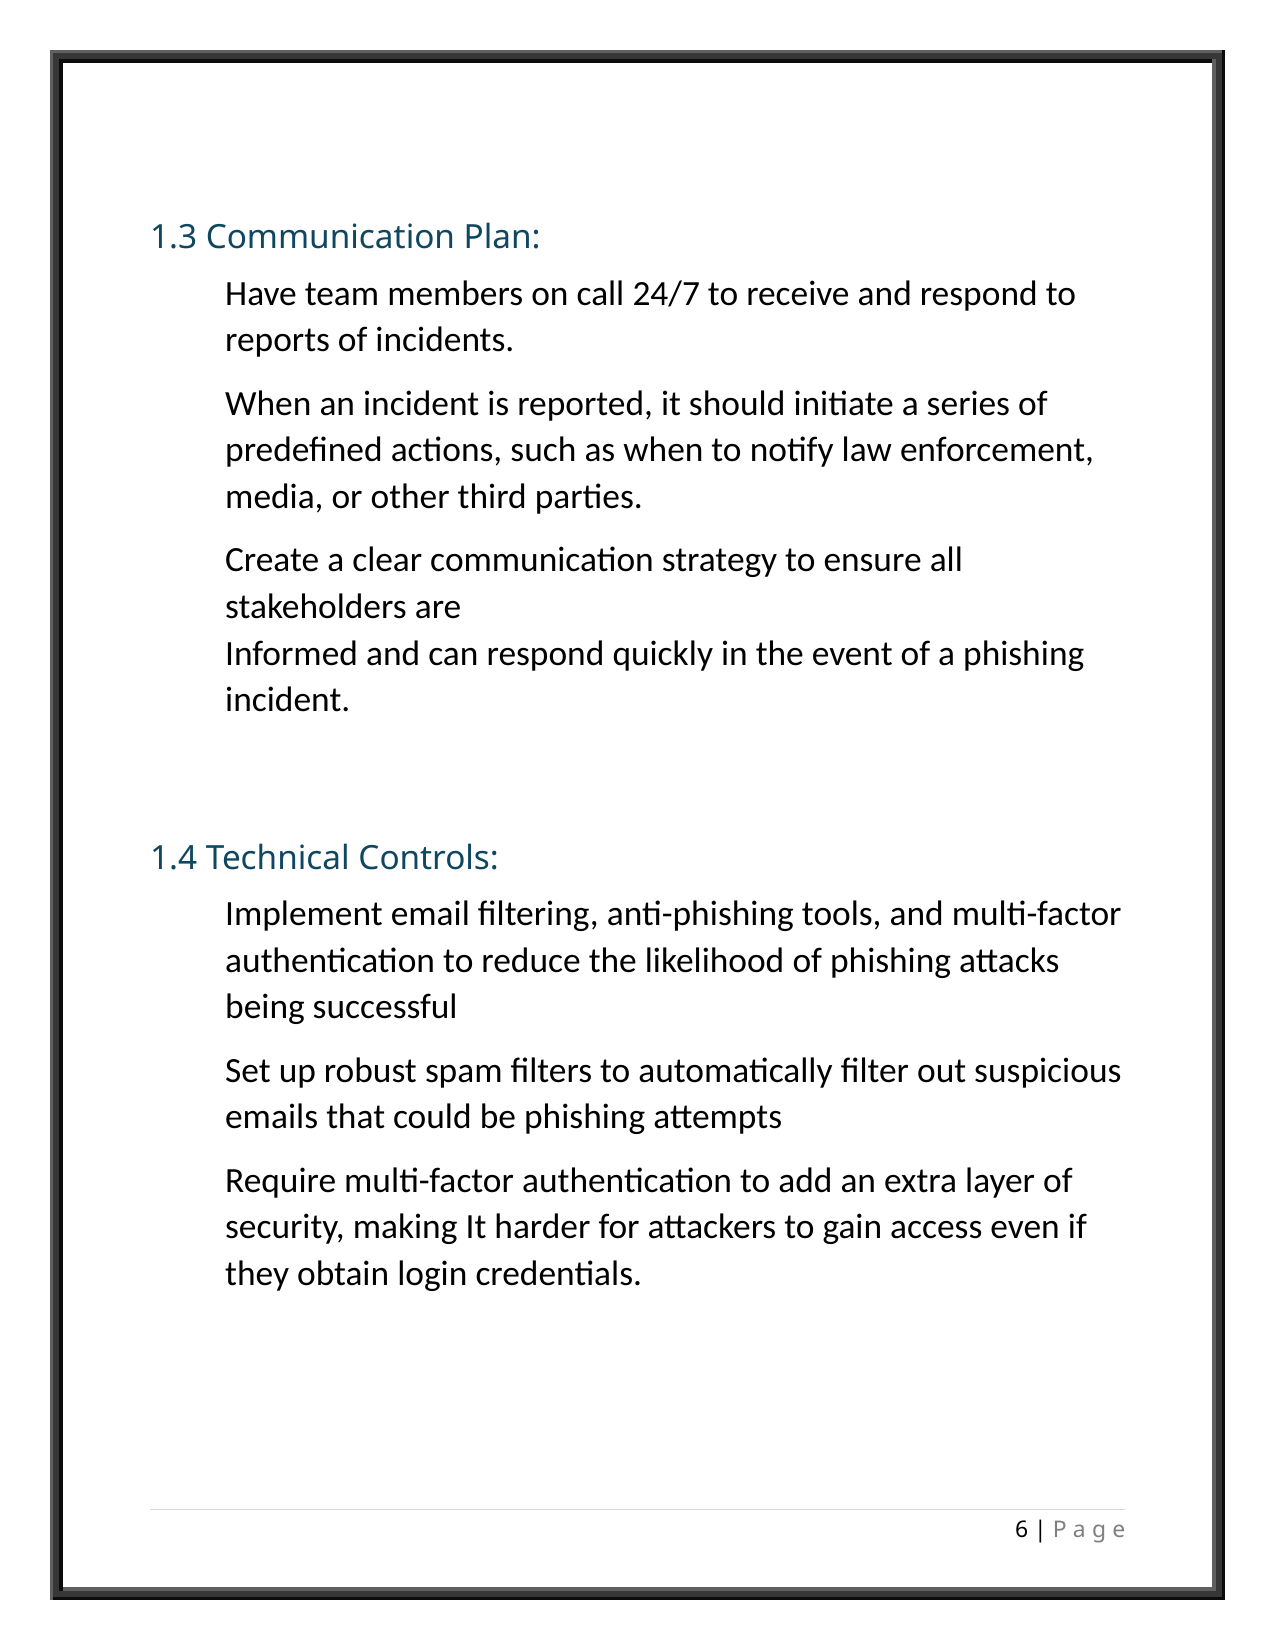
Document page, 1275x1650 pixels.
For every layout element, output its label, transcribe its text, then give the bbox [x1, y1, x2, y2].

subtitle 1.3 Communication Plan: [150, 213, 1125, 259]
text Create a clear communication strategy to ensure all stakeholders are [225, 537, 1125, 627]
text Implement email filtering, anti-phishing tools, and multi-factor authentication to reduce the likelihood of phishing attacks being successful [225, 891, 1125, 1028]
text Have team members on call 24/7 to receive and respond to reports of incidents. [225, 271, 1125, 361]
text When an incident is reported, it should initiate a series of predefined actions, such as when to notify law enforcement, media, or other third parties. [225, 381, 1125, 517]
subtitle 1.4 Technical Controls: [150, 834, 1125, 879]
text Informed and can respond quickly in the event of a phishing incident. [225, 631, 1125, 721]
text Require multi-factor authentication to add an extra layer of security, making It harder for attackers to gain access even if they obtain login credentials. [225, 1158, 1125, 1294]
text Set up robust spam filters to automatically filter out suspicious emails that could be phishing attempts [225, 1048, 1125, 1138]
